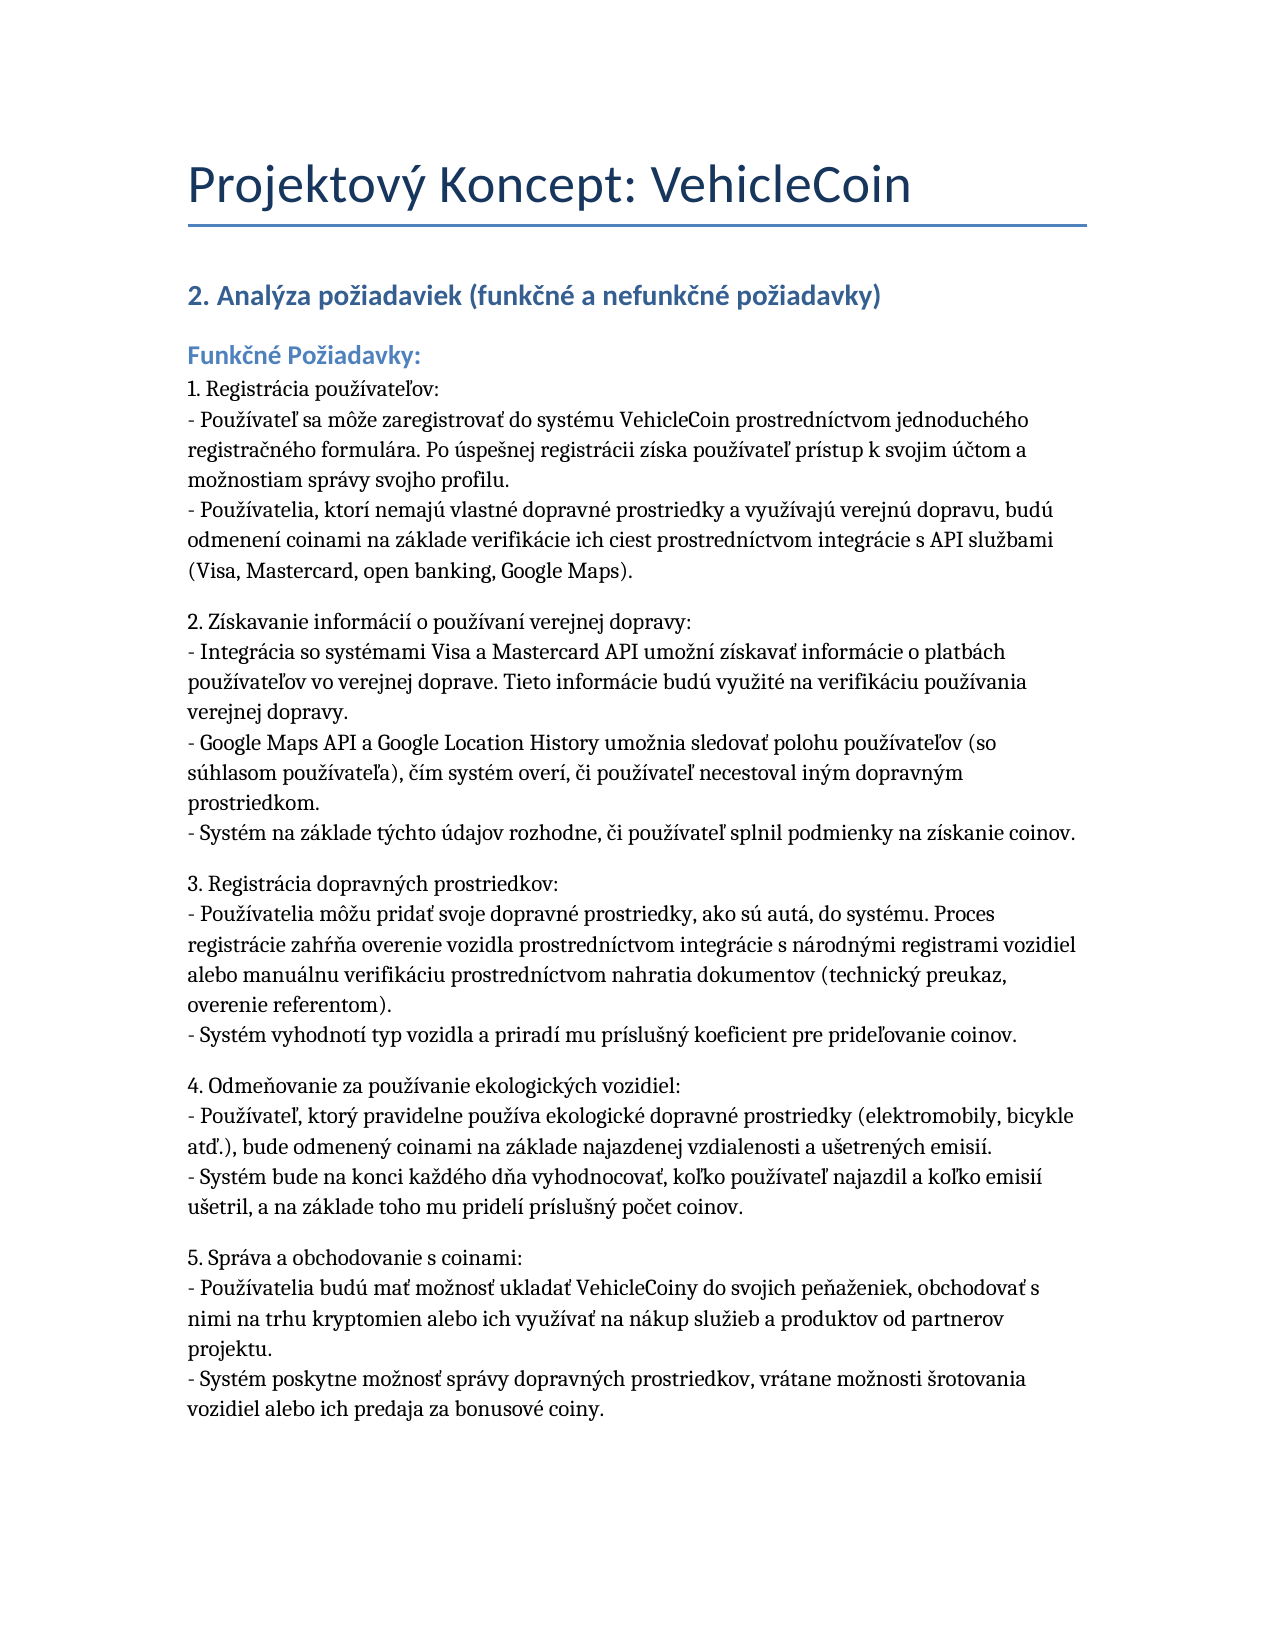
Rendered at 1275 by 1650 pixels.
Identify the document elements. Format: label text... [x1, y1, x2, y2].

subtitle 2. Analýza požiadaviek (funkčné a nefunkčné požiadavky) [187, 277, 1087, 312]
text 4. Odmeňovanie za používanie ekologických vozidiel: - Používateľ, ktorý pravidelne používa ekologické dopravné prostriedky (elektromobily, bicykle atď.), bude odmenený coinami na základe najazdenej vzdialenosti a ušetrených emisií. - Systém bude na konci každého dňa vyhodnocovať, koľko používateľ najazdil a koľko emisií ušetril, a na základe toho mu pridelí príslušný počet coinov. [187, 1073, 1087, 1220]
text 2. Získavanie informácií o používaní verejnej dopravy: - Integrácia so systémami Visa a Mastercard API umožní získavať informácie o platbách používateľov vo verejnej doprave. Tieto informácie budú využité na verifikáciu používania verejnej dopravy. - Google Maps API a Google Location History umožnia sledovať polohu používateľov (so súhlasom používateľa), čím systém overí, či používateľ necestoval iným dopravným prostriedkom. - Systém na základe týchto údajov rozhodne, či používateľ splnil podmienky na získanie coinov. [187, 608, 1087, 846]
text 5. Správa a obchodovanie s coinami: - Používatelia budú mať možnosť ukladať VehicleCoiny do svojich peňaženiek, obchodovať s nimi na trhu kryptomien alebo ich využívať na nákup služieb a produktov od partnerov projektu. - Systém poskytne možnosť správy dopravných prostriedkov, vrátane možnosti šrotovania vozidiel alebo ich predaja za bonusové coiny. [187, 1245, 1087, 1422]
title Projektový Koncept: VehicleCoin [187, 150, 1087, 227]
text 3. Registrácia dopravných prostriedkov: - Používatelia môžu pridať svoje dopravné prostriedky, ako sú autá, do systému. Proces registrácie zahŕňa overenie vozidla prostredníctvom integrácie s národnými registrami vozidiel alebo manuálnu verifikáciu prostredníctvom nahratia dokumentov (technický preukaz, overenie referentom). - Systém vyhodnotí typ vozidla a priradí mu príslušný koeficient pre prideľovanie coinov. [187, 871, 1087, 1048]
subtitle Funkčné Požiadavky: [187, 338, 1087, 371]
text 1. Registrácia používateľov: - Používateľ sa môže zaregistrovať do systému VehicleCoin prostredníctvom jednoduchého registračného formulára. Po úspešnej registrácii získa používateľ prístup k svojim účtom a možnostiam správy svojho profilu. - Používatelia, ktorí nemajú vlastné dopravné prostriedky a využívajú verejnú dopravu, budú odmenení coinami na základe verifikácie ich ciest prostredníctvom integrácie s API službami (Visa, Mastercard, open banking, Google Maps). [187, 376, 1087, 584]
